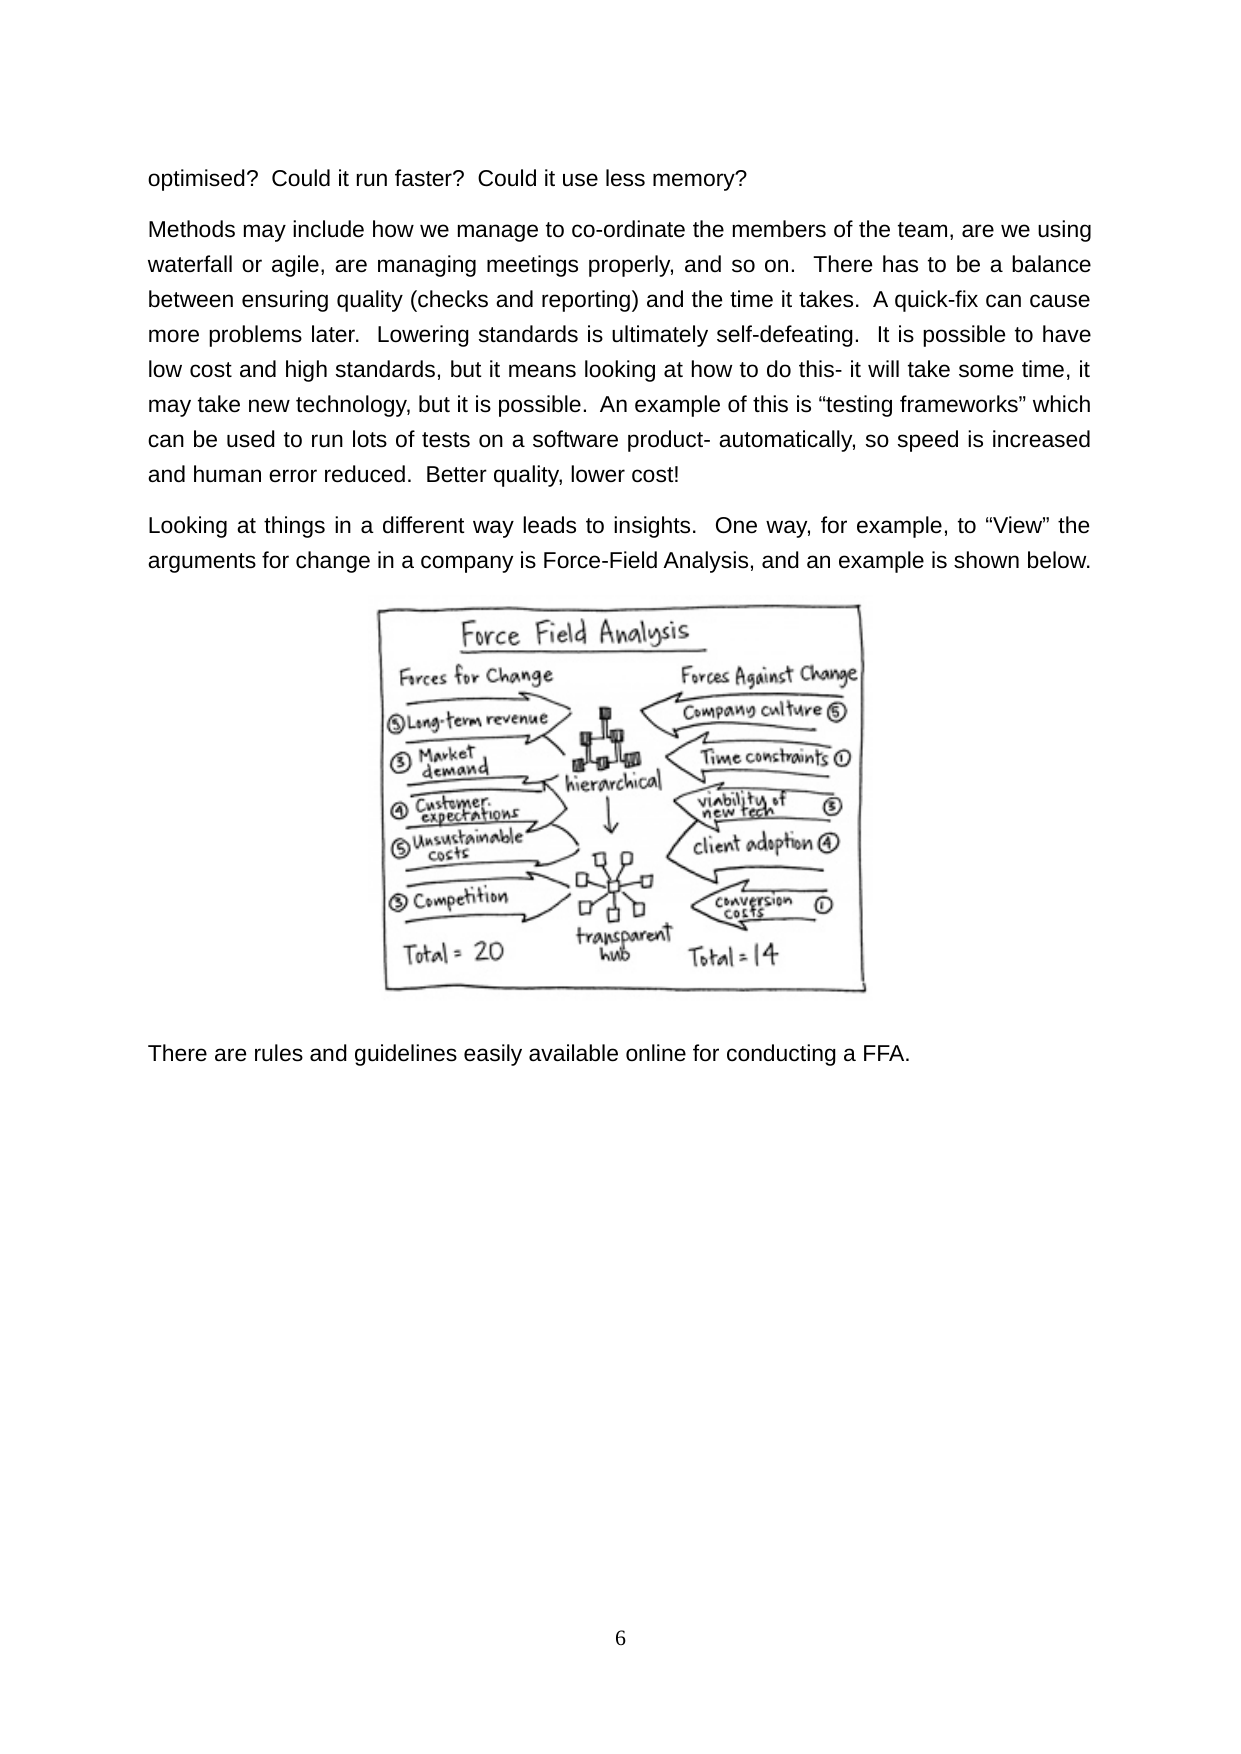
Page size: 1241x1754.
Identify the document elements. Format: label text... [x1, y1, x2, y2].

text There are rules and guidelines easily available online for conducting a FFA. [148, 1037, 1092, 1069]
text Methods may include how we manage to co-ordinate the members of the team, are we using waterfall or agile, are managing meetings properly, and so on. There has to be a balance between ensuring quality (checks and reporting) and the time it takes. A quick-fix can cause more problems later. Lowering standards is ultimately self-defeating. It is possible to have low cost and high standards, but it means looking at how to do this- it will take some time, it may take new technology, but it is possible. An example of this is “testing frameworks” which can be used to run lots of tests on a software product- automatically, so speed is increased and human error reduced. Better quality, lower cost! [148, 213, 1092, 491]
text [148, 162, 1092, 194]
text Looking at things in a different way leads to insights. One way, for example, to “View” the arguments for change in a company is Force-Field Analysis, and an example is shown below. [148, 509, 1092, 577]
picture [367, 595, 873, 1002]
